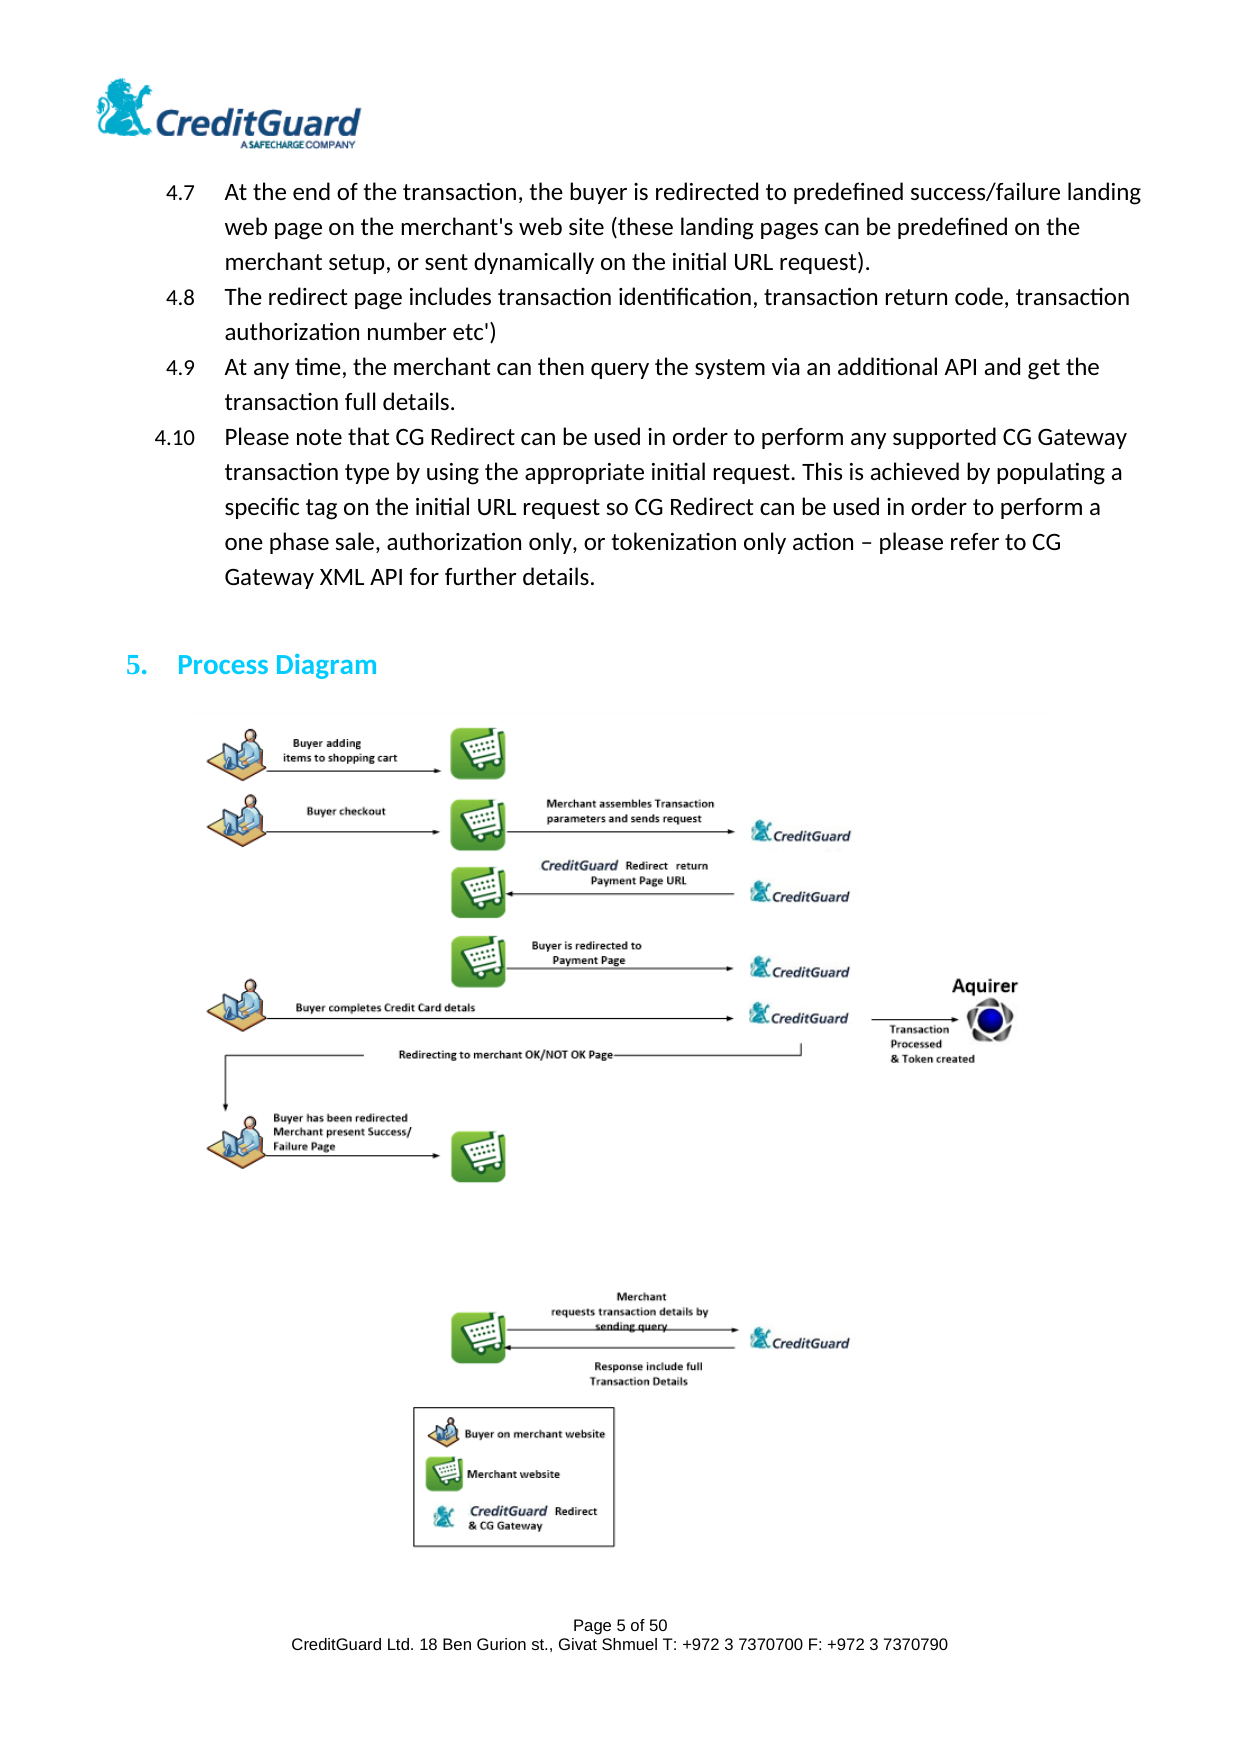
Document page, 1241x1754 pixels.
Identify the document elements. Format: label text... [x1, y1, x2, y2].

subtitle The redirect page includes transaction identification, transaction return code, transaction authorization number etc') [195, 281, 1146, 346]
subtitle Please note that CG Redirect can be used in order to perform any supported CG Gateway transaction type by using the appropriate initial request. This is achieved by populating a specific tag on the initial URL request so CG Redirect can be used in order to perform a one phase sale, authorization only, or tokenization only action – please refer to CG Gateway XML API for further details. [195, 421, 1146, 591]
subtitle At any time, the merchant can then query the system via an additional API and get the transaction full details. [195, 351, 1146, 416]
subtitle Process Diagram [148, 646, 1146, 682]
subtitle At the end of the transaction, the buyer is redirected to predefined success/failure landing web page on the merchant's web site (these landing pages can be predefined on the merchant setup, or sent dynamically on the initial URL request). [195, 176, 1146, 276]
picture [191, 711, 1049, 1568]
picture [94, 75, 365, 154]
